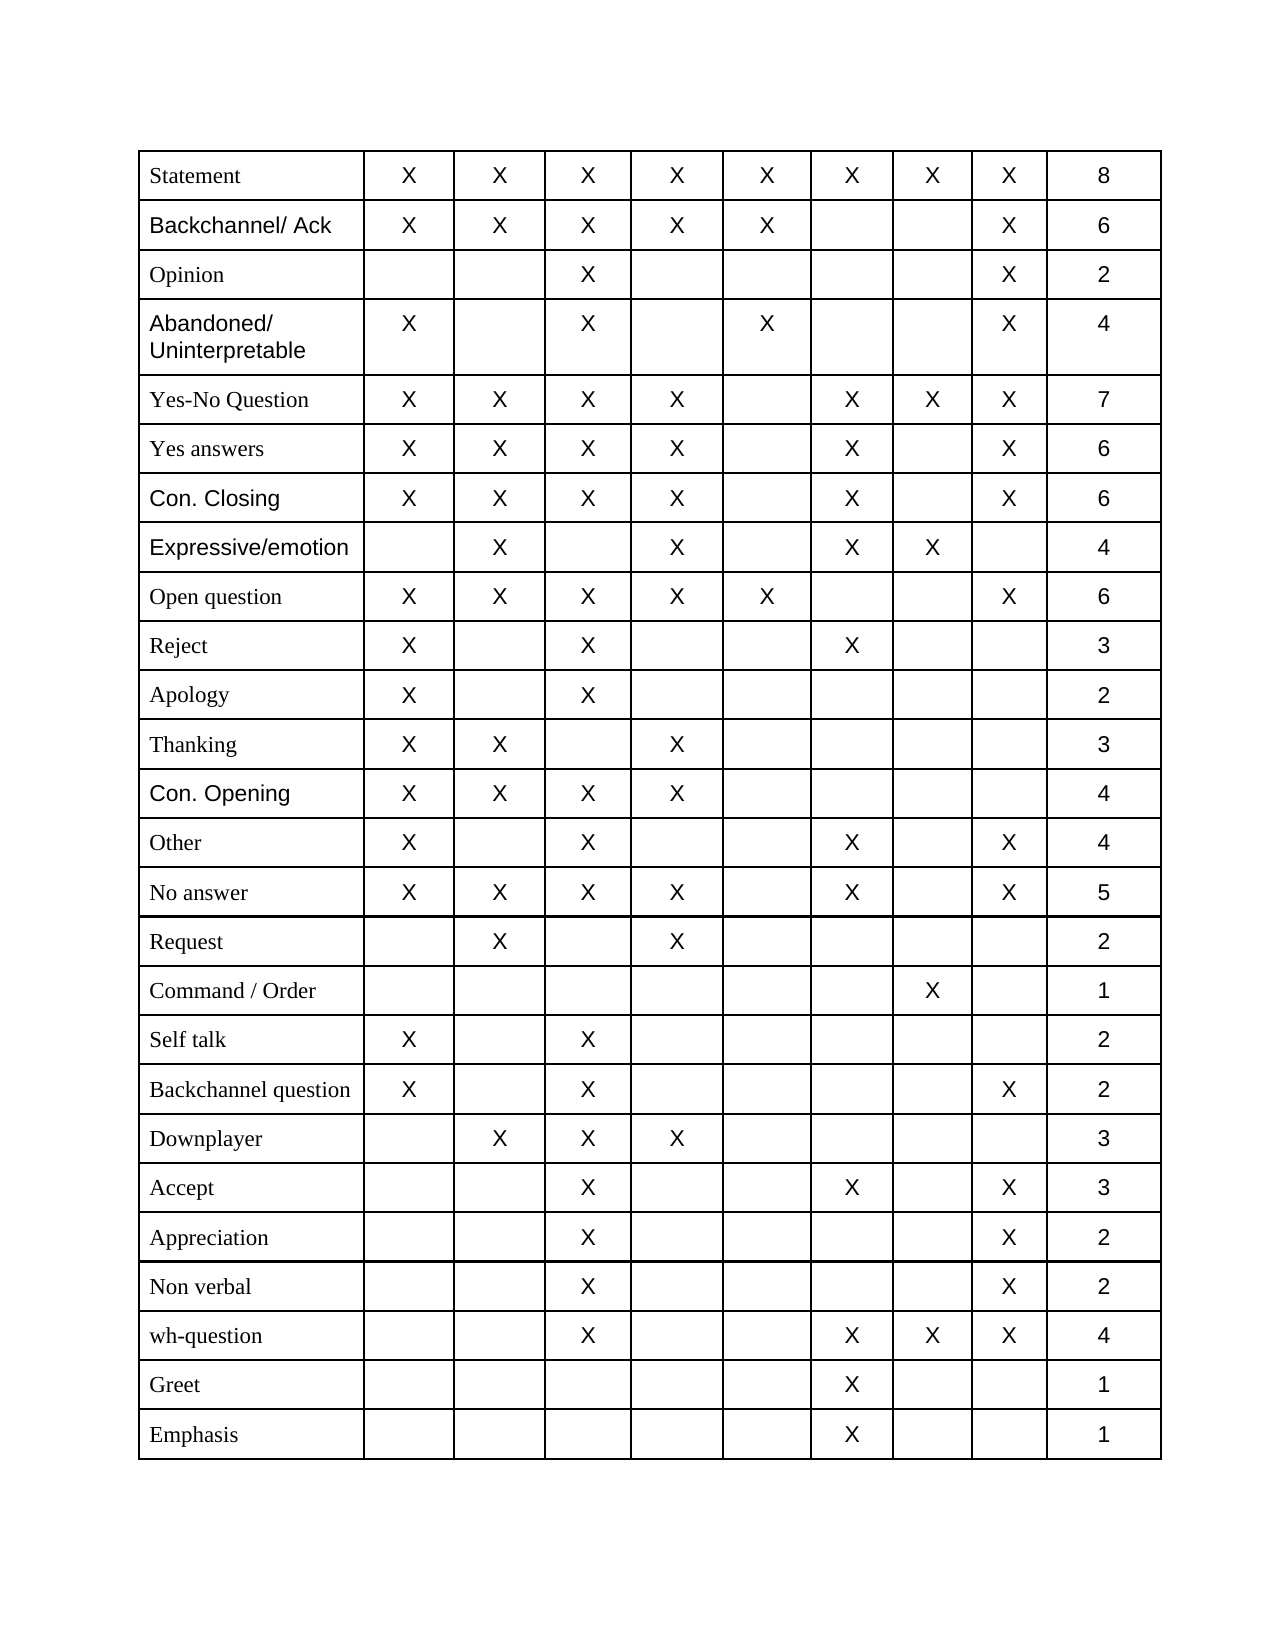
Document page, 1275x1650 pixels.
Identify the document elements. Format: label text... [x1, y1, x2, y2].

table_cell [973, 1115, 1046, 1162]
table_cell Appreciation [140, 1213, 363, 1260]
table_cell X [546, 201, 630, 248]
table_cell [546, 967, 630, 1014]
table_cell X [973, 1065, 1046, 1112]
table_cell [973, 720, 1046, 768]
table_cell [724, 1213, 810, 1260]
table_cell X [894, 523, 971, 571]
table_cell [894, 622, 971, 669]
table_cell [365, 1410, 453, 1457]
table_cell 5 [1048, 868, 1160, 915]
table_cell X [455, 425, 544, 472]
table_cell [724, 720, 810, 768]
table_cell X [546, 474, 630, 521]
table_cell [632, 1164, 722, 1211]
table_cell [455, 967, 544, 1014]
table_cell X [546, 425, 630, 472]
table_cell X [632, 201, 722, 248]
table_cell [632, 251, 722, 298]
table_cell No answer [140, 868, 363, 915]
table_cell X [365, 770, 453, 817]
table_cell [973, 1410, 1046, 1457]
table_cell [546, 1410, 630, 1457]
table_cell X [365, 1016, 453, 1063]
table_cell [724, 622, 810, 669]
table_cell X [455, 376, 544, 423]
table_cell X [546, 573, 630, 620]
table_cell Accept [140, 1164, 363, 1211]
table_cell X [546, 1115, 630, 1162]
table_cell 4 [1048, 523, 1160, 571]
table_cell X [632, 152, 722, 199]
table_cell X [724, 201, 810, 248]
table_cell X [546, 1213, 630, 1260]
table_cell 2 [1048, 1263, 1160, 1309]
table_cell [894, 1263, 971, 1309]
table_cell 2 [1048, 671, 1160, 718]
table_cell [724, 1263, 810, 1309]
table_cell [812, 720, 892, 768]
table_cell X [812, 474, 892, 521]
table_cell Command / Order [140, 967, 363, 1014]
table_cell [455, 1016, 544, 1063]
table_cell 2 [1048, 1213, 1160, 1260]
table_cell [894, 1410, 971, 1457]
table_cell 4 [1048, 770, 1160, 817]
table_cell Other [140, 819, 363, 866]
table_cell X [632, 425, 722, 472]
table_cell Yes answers [140, 425, 363, 472]
table_cell [632, 300, 722, 373]
table_cell 7 [1048, 376, 1160, 423]
table_cell [894, 720, 971, 768]
table_cell X [973, 425, 1046, 472]
table_cell X [973, 819, 1046, 866]
table_cell [546, 720, 630, 768]
table_cell [546, 523, 630, 571]
table_cell X [455, 201, 544, 248]
table_cell X [632, 573, 722, 620]
table_cell [365, 1312, 453, 1359]
table_cell X [632, 523, 722, 571]
table_cell X [812, 622, 892, 669]
table_cell [812, 1065, 892, 1112]
table_cell X [365, 868, 453, 915]
table_cell Open question [140, 573, 363, 620]
table_cell X [365, 720, 453, 768]
table_cell [632, 622, 722, 669]
table_cell X [632, 770, 722, 817]
table_cell [724, 376, 810, 423]
table_cell [894, 1361, 971, 1408]
table_cell [894, 474, 971, 521]
table_cell [546, 918, 630, 965]
table_cell 3 [1048, 1164, 1160, 1211]
table_cell X [973, 1312, 1046, 1359]
table_cell X [455, 868, 544, 915]
table_cell [812, 300, 892, 373]
table_cell 6 [1048, 573, 1160, 620]
table_cell [632, 1016, 722, 1063]
table_cell X [546, 622, 630, 669]
table_cell X [973, 868, 1046, 915]
table_cell [455, 1065, 544, 1112]
table_cell X [724, 152, 810, 199]
table_cell 3 [1048, 720, 1160, 768]
table_cell 1 [1048, 1361, 1160, 1408]
table_cell [455, 1213, 544, 1260]
table_cell [724, 1361, 810, 1408]
table_cell 2 [1048, 1016, 1160, 1063]
table_cell X [724, 300, 810, 373]
table_cell X [455, 152, 544, 199]
table_cell X [812, 1312, 892, 1359]
table_cell [812, 770, 892, 817]
table_cell [812, 967, 892, 1014]
table_cell [894, 1016, 971, 1063]
table_cell [724, 1312, 810, 1359]
table_cell [812, 1115, 892, 1162]
table_cell X [632, 868, 722, 915]
table_cell [724, 1164, 810, 1211]
table_cell X [546, 152, 630, 199]
table_cell X [546, 1263, 630, 1309]
table_cell X [973, 1263, 1046, 1309]
table_cell [455, 1410, 544, 1457]
table_cell X [365, 671, 453, 718]
table_cell [455, 671, 544, 718]
table_cell X [632, 918, 722, 965]
table_cell X [812, 1164, 892, 1211]
table_cell X [455, 1115, 544, 1162]
table_cell X [546, 819, 630, 866]
table_cell Self talk [140, 1016, 363, 1063]
table_cell X [546, 868, 630, 915]
table_cell [632, 1065, 722, 1112]
table_cell X [365, 573, 453, 620]
table_cell X [812, 152, 892, 199]
table_cell [546, 1361, 630, 1408]
table_cell [724, 1065, 810, 1112]
table_cell X [724, 573, 810, 620]
table_cell [894, 1213, 971, 1260]
table_cell [632, 671, 722, 718]
table_cell [973, 523, 1046, 571]
table_cell Opinion [140, 251, 363, 298]
table_cell [894, 868, 971, 915]
table_cell [894, 819, 971, 866]
table_cell [894, 300, 971, 373]
table_cell X [973, 300, 1046, 373]
table_cell [894, 1115, 971, 1162]
table_cell X [546, 1312, 630, 1359]
table_cell X [812, 523, 892, 571]
table_cell [632, 1410, 722, 1457]
table_cell [724, 770, 810, 817]
table_cell [894, 1065, 971, 1112]
table_cell [365, 1115, 453, 1162]
table_cell [632, 1263, 722, 1309]
table_cell X [455, 523, 544, 571]
table_cell [894, 201, 971, 248]
table_cell [724, 523, 810, 571]
table_cell X [365, 622, 453, 669]
table_cell [632, 967, 722, 1014]
table_cell X [894, 376, 971, 423]
table_cell X [365, 819, 453, 866]
table_cell [812, 251, 892, 298]
table_cell [724, 967, 810, 1014]
table_cell X [894, 1312, 971, 1359]
table_cell Reject [140, 622, 363, 669]
table_cell Apology [140, 671, 363, 718]
table_cell [365, 967, 453, 1014]
table_cell [455, 251, 544, 298]
table_cell 1 [1048, 1410, 1160, 1457]
table_cell [973, 1016, 1046, 1063]
table_cell [365, 1263, 453, 1309]
table_cell Expressive/emotion [140, 523, 363, 571]
table_cell X [546, 770, 630, 817]
table_cell Request [140, 918, 363, 965]
table_cell [973, 671, 1046, 718]
table_cell [724, 251, 810, 298]
table_cell 2 [1048, 918, 1160, 965]
table_cell 6 [1048, 425, 1160, 472]
table_cell X [546, 1164, 630, 1211]
table_cell X [632, 720, 722, 768]
table_cell [455, 300, 544, 373]
table_cell X [365, 201, 453, 248]
table_cell 4 [1048, 819, 1160, 866]
table_cell 2 [1048, 251, 1160, 298]
table_cell X [546, 251, 630, 298]
table_cell [724, 918, 810, 965]
table_cell X [812, 868, 892, 915]
table_cell [812, 1213, 892, 1260]
table_cell 1 [1048, 967, 1160, 1014]
table_cell X [973, 1164, 1046, 1211]
table_cell [632, 1361, 722, 1408]
table_cell X [365, 376, 453, 423]
table_cell X [546, 1065, 630, 1112]
table_cell X [365, 474, 453, 521]
table_cell [973, 770, 1046, 817]
table_cell X [973, 573, 1046, 620]
table_cell X [365, 300, 453, 373]
table_cell [365, 251, 453, 298]
table_cell [455, 1263, 544, 1309]
table_cell 8 [1048, 152, 1160, 199]
table_cell [812, 201, 892, 248]
table_cell Downplayer [140, 1115, 363, 1162]
table_cell X [455, 918, 544, 965]
table_cell X [455, 770, 544, 817]
table_cell [724, 425, 810, 472]
table_cell [455, 819, 544, 866]
table_cell X [455, 573, 544, 620]
table_cell X [546, 1016, 630, 1063]
table_cell [365, 523, 453, 571]
table_cell [894, 251, 971, 298]
table_cell [973, 622, 1046, 669]
table_cell Con. Closing [140, 474, 363, 521]
table_cell X [632, 474, 722, 521]
table_cell [894, 671, 971, 718]
table_cell 6 [1048, 201, 1160, 248]
table_cell [632, 1312, 722, 1359]
table_cell [724, 819, 810, 866]
table_cell Yes-No Question [140, 376, 363, 423]
table_cell [724, 1115, 810, 1162]
table_cell X [632, 376, 722, 423]
table_cell 3 [1048, 622, 1160, 669]
table_cell [812, 918, 892, 965]
table_cell X [973, 152, 1046, 199]
table_cell [724, 474, 810, 521]
table_cell X [365, 1065, 453, 1112]
table_cell Backchannel/ Ack [140, 201, 363, 248]
table_cell X [812, 425, 892, 472]
table_cell [894, 1164, 971, 1211]
table_cell [894, 918, 971, 965]
table_cell X [455, 720, 544, 768]
table_cell [365, 1361, 453, 1408]
table_cell [973, 1361, 1046, 1408]
table_cell [455, 1312, 544, 1359]
table_cell X [973, 376, 1046, 423]
table_cell [724, 671, 810, 718]
table_cell X [632, 1115, 722, 1162]
table_cell X [812, 1410, 892, 1457]
table_cell Backchannel question [140, 1065, 363, 1112]
table_cell X [455, 474, 544, 521]
table_cell X [973, 1213, 1046, 1260]
table_cell Abandoned/Uninterpretable [140, 300, 363, 373]
table_cell Greet [140, 1361, 363, 1408]
table_cell [365, 1164, 453, 1211]
table_cell X [812, 819, 892, 866]
table_cell Statement [140, 152, 363, 199]
table_cell X [973, 251, 1046, 298]
table_cell [455, 1361, 544, 1408]
table_cell 4 [1048, 300, 1160, 373]
table_cell [724, 868, 810, 915]
table_cell X [894, 152, 971, 199]
table_cell [894, 770, 971, 817]
table_cell X [546, 300, 630, 373]
table_cell [894, 425, 971, 472]
table_cell [894, 573, 971, 620]
table_cell [632, 819, 722, 866]
table_cell [973, 967, 1046, 1014]
table_cell X [546, 376, 630, 423]
table_cell [812, 1016, 892, 1063]
table_cell X [894, 967, 971, 1014]
table_cell X [812, 376, 892, 423]
table_cell [724, 1410, 810, 1457]
table_cell 6 [1048, 474, 1160, 521]
table_cell [812, 1263, 892, 1309]
table_cell 2 [1048, 1065, 1160, 1112]
table_cell [812, 573, 892, 620]
table_cell X [973, 474, 1046, 521]
table_cell Thanking [140, 720, 363, 768]
table_cell X [812, 1361, 892, 1408]
table_cell 3 [1048, 1115, 1160, 1162]
table_cell X [973, 201, 1046, 248]
table_cell X [365, 152, 453, 199]
table_cell Con. Opening [140, 770, 363, 817]
table_cell [973, 918, 1046, 965]
table_cell [365, 918, 453, 965]
table_cell Non verbal [140, 1263, 363, 1309]
table_cell [724, 1016, 810, 1063]
table_cell [632, 1213, 722, 1260]
table_cell X [546, 671, 630, 718]
table_cell X [365, 425, 453, 472]
table_cell [365, 1213, 453, 1260]
table_cell [455, 1164, 544, 1211]
table_cell wh-question [140, 1312, 363, 1359]
table_cell 4 [1048, 1312, 1160, 1359]
table_cell [812, 671, 892, 718]
table_cell [455, 622, 544, 669]
table_cell Emphasis [140, 1410, 363, 1457]
